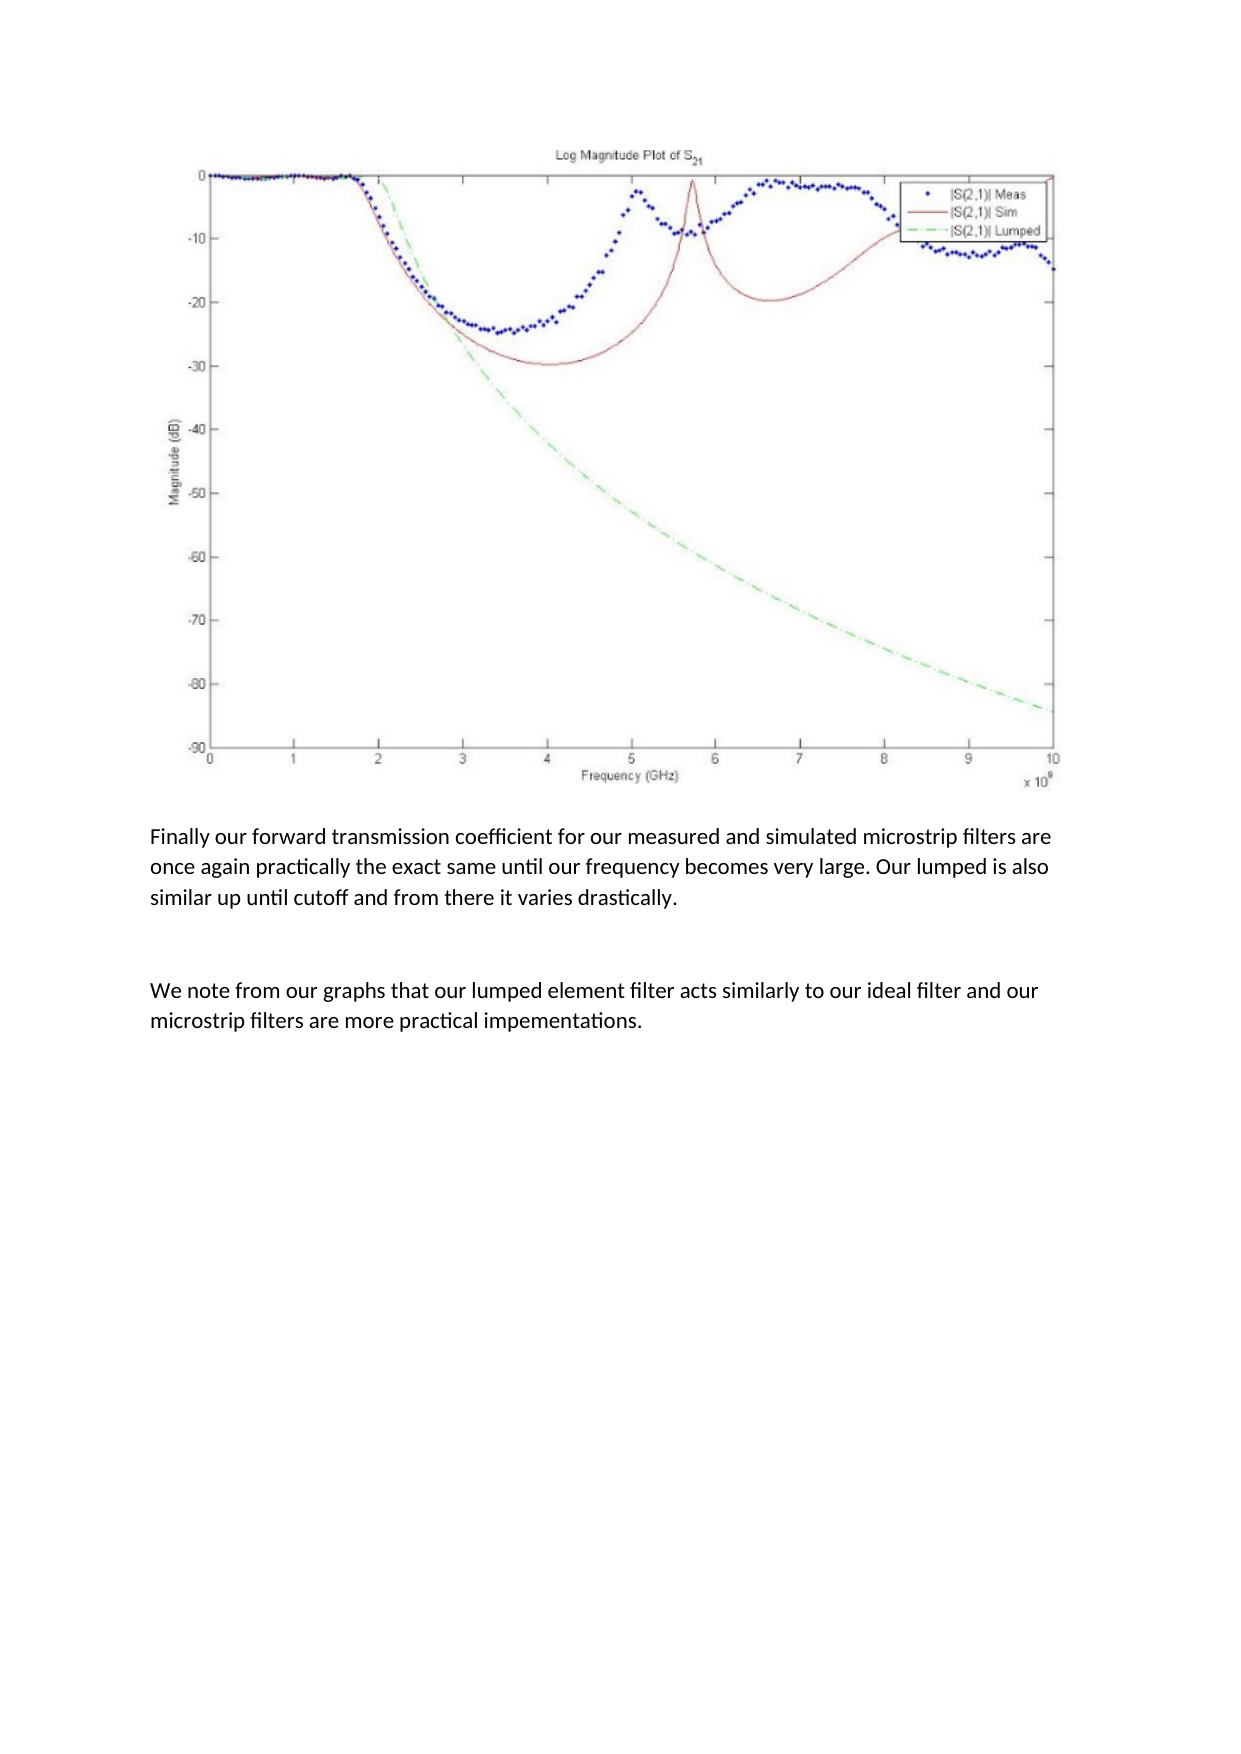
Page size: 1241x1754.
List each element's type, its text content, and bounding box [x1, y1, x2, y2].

text We note from our graphs that our lumped element filter acts similarly to our ideal filter and our microstrip filters are more practical impementations. [150, 976, 1090, 1035]
picture [150, 150, 1091, 804]
text Finally our forward transmission coefficient for our measured and simulated microstrip filters are once again practically the exact same until our frequency becomes very large. Our lumped is also similar up until cutoff and from there it varies drastically. [150, 822, 1090, 911]
